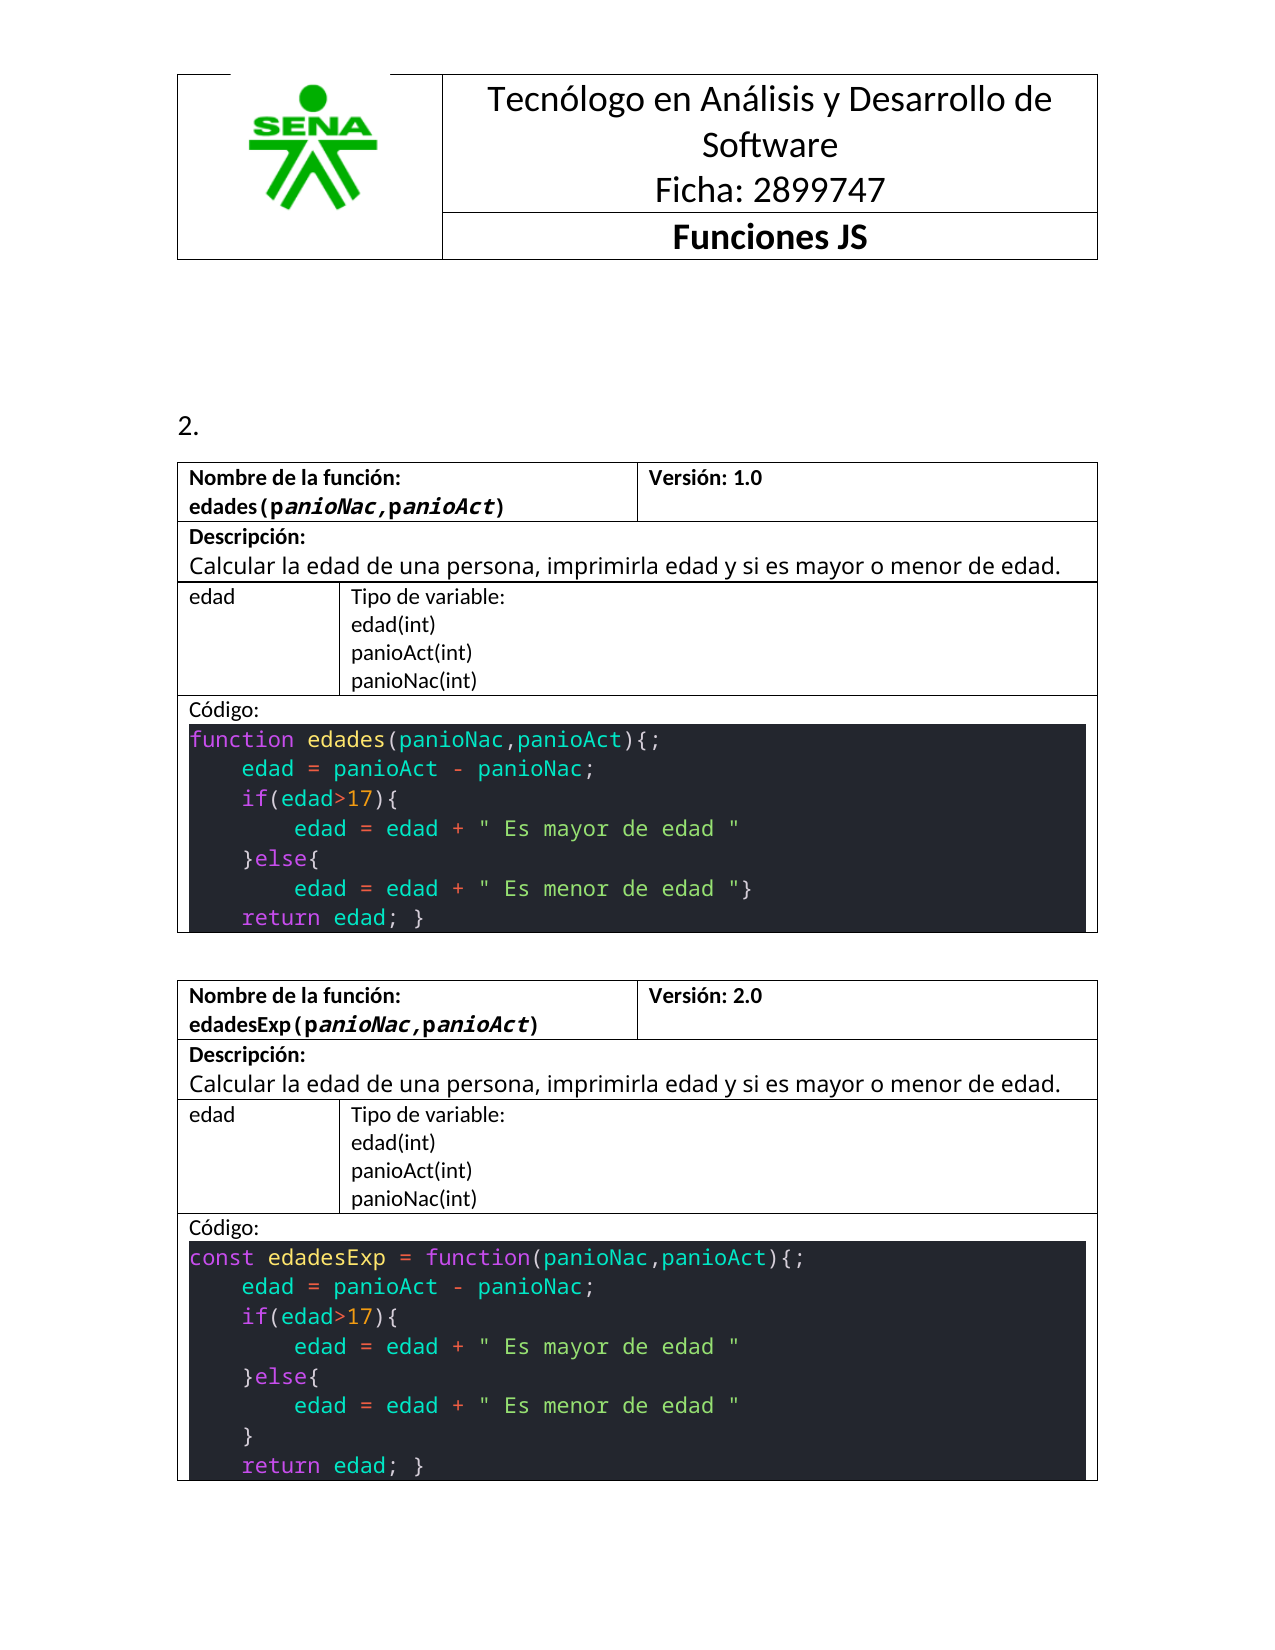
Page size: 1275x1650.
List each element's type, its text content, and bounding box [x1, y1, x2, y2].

table_cell edad [178, 1100, 339, 1212]
table_header Versión: 2.0 [638, 981, 1097, 1039]
table_header Versión: 1.0 [638, 463, 1097, 521]
table_cell Descripción: Calcular la edad de una persona, imprimirla edad y si es mayor o menor de edad. [178, 1040, 1097, 1099]
table_cell edad [178, 583, 339, 694]
table_cell Tipo de variable: edad(int) panioAct(int) panioNac(int) [340, 1100, 1097, 1212]
table_cell Código: const edadesExp = function(panioNac,panioAct){; edad = panioAct - panioNac; if(edad>17){ edad = edad + " Es mayor de edad " }else{ edad = edad + " Es menor de edad " } return edad; } [178, 1214, 1097, 1480]
picture [230, 74, 390, 226]
text 2. [177, 407, 1098, 443]
table_cell Código: function edades(panioNac,panioAct){; edad = panioAct - panioNac; if(edad>17){ edad = edad + " Es mayor de edad " }else{ edad = edad + " Es menor de edad "} return edad; } [178, 696, 1097, 932]
table_cell Descripción: Calcular la edad de una persona, imprimirla edad y si es mayor o menor de edad. [178, 522, 1097, 581]
table_header Nombre de la función: edades(panioNac,panioAct) [178, 463, 637, 521]
table_header Nombre de la función: edadesExp(panioNac,panioAct) [178, 981, 637, 1039]
table_cell Tipo de variable: edad(int) panioAct(int) panioNac(int) [340, 583, 1097, 694]
